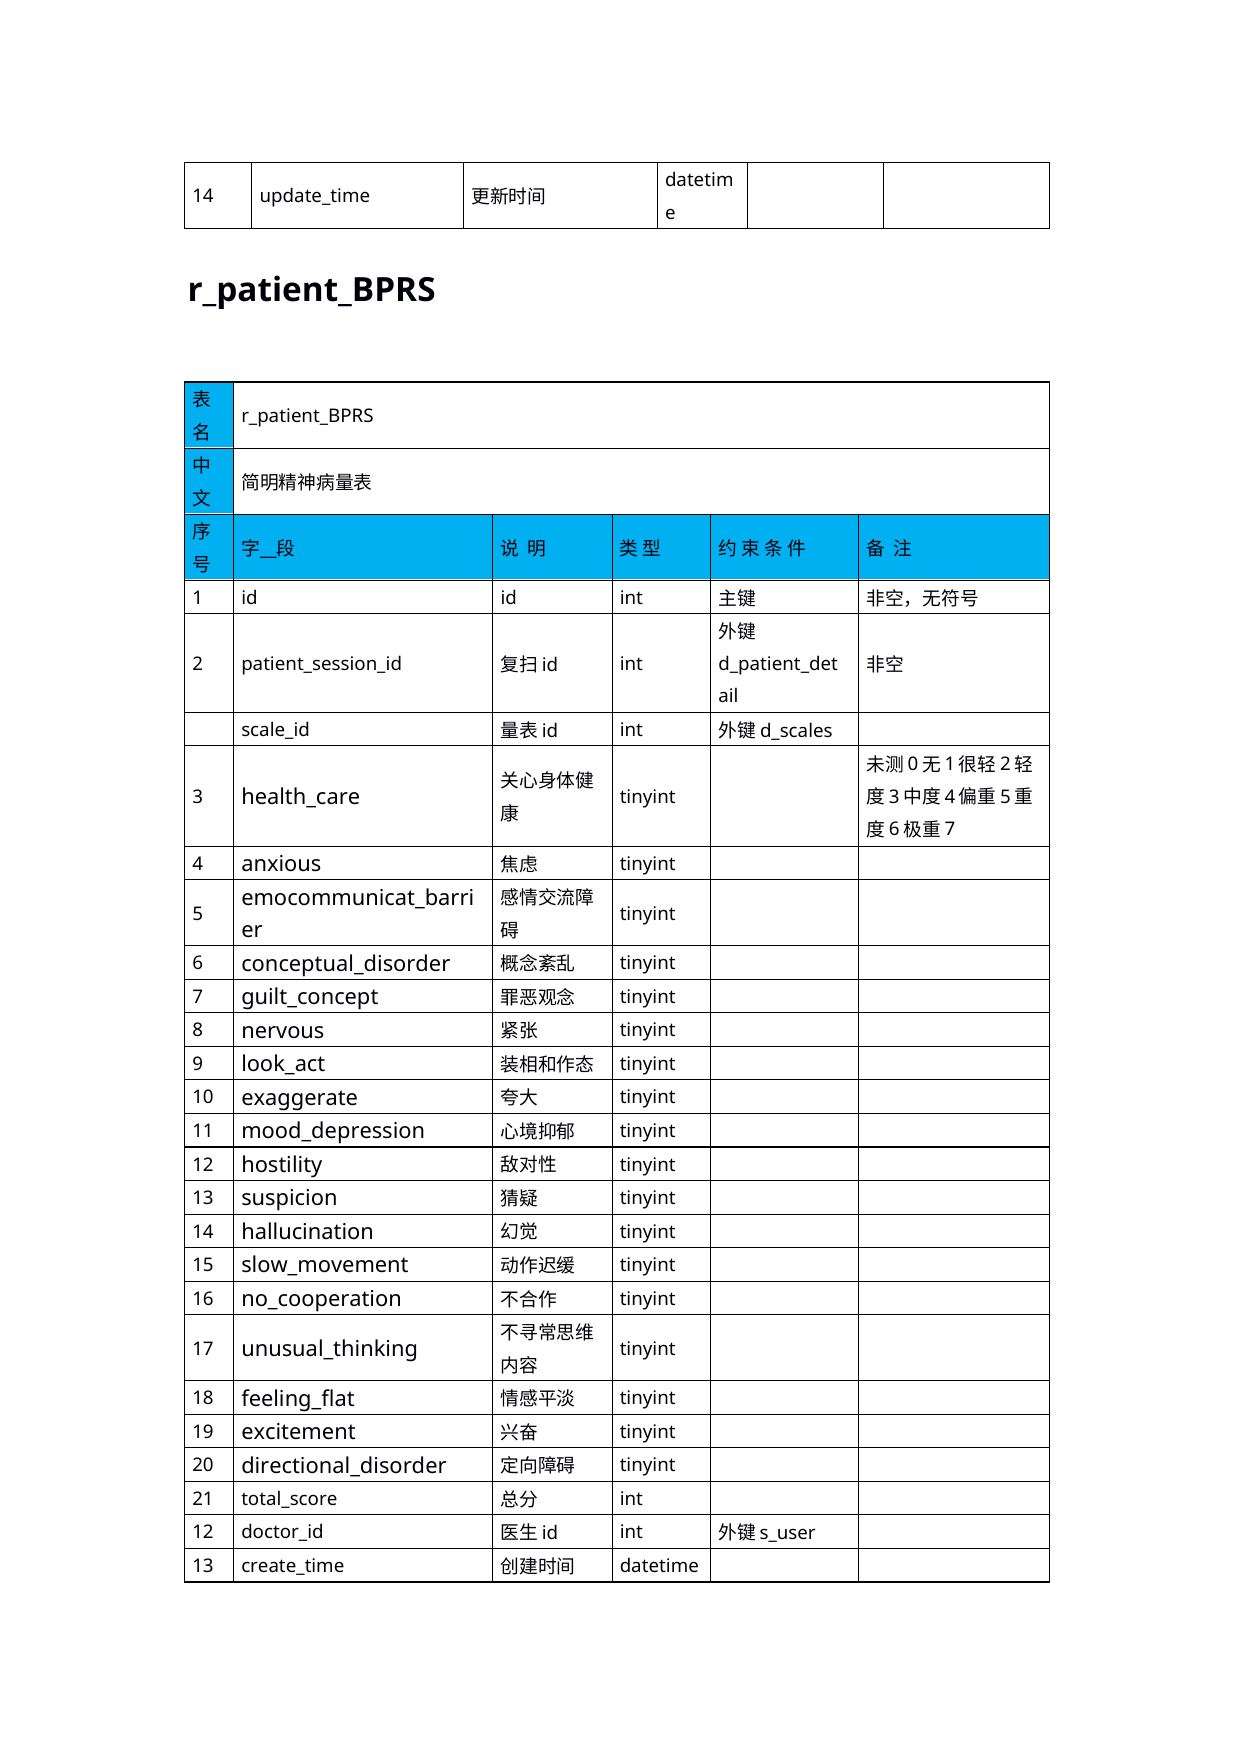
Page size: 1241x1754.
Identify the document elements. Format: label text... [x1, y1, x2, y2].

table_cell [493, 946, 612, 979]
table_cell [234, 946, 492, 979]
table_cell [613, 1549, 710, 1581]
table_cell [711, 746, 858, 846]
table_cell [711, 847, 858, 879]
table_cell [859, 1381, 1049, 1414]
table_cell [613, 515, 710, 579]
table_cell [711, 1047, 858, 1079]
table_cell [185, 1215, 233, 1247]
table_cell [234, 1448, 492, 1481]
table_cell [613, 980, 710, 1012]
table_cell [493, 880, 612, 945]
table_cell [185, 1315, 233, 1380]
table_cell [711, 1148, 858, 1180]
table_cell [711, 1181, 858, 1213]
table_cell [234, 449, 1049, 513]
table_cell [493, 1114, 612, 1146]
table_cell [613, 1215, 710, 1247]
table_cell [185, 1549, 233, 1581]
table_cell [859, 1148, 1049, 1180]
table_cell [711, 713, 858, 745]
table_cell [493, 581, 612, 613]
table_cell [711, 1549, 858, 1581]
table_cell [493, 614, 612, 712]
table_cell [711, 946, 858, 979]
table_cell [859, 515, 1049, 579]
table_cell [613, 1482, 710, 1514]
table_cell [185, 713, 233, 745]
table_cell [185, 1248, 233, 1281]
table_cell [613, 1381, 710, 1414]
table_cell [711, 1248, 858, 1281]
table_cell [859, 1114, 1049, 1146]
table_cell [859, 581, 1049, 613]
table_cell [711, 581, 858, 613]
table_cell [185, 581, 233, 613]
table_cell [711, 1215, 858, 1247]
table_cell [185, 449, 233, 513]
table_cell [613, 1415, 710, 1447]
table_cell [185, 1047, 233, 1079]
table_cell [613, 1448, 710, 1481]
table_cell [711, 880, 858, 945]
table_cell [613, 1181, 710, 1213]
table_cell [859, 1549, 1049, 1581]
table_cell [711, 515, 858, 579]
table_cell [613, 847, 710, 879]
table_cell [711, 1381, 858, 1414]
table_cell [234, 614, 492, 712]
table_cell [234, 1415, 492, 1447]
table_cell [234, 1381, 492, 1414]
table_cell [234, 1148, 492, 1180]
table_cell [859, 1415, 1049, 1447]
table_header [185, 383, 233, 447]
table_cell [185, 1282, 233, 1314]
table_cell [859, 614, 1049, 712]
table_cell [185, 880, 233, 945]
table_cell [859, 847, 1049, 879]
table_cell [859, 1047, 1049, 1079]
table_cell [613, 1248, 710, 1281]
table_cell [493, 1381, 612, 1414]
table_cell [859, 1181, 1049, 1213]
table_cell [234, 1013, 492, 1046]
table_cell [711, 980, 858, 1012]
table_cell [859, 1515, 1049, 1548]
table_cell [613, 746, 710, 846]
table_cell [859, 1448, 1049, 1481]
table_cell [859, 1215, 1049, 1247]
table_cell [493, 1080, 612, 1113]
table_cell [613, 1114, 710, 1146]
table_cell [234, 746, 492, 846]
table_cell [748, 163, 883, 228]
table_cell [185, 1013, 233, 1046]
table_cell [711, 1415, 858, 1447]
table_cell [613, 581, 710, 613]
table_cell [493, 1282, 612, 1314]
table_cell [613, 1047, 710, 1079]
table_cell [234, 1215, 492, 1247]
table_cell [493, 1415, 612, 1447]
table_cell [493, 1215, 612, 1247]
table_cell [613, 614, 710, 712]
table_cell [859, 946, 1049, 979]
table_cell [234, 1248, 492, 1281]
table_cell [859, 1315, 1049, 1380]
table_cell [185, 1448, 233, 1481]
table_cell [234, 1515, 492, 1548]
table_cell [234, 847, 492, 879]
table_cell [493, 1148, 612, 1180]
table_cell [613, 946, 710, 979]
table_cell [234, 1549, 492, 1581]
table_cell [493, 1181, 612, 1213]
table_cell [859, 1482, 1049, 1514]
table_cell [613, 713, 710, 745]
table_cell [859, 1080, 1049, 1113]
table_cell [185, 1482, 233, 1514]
subtitle r_patient_BPRS [187, 256, 1053, 321]
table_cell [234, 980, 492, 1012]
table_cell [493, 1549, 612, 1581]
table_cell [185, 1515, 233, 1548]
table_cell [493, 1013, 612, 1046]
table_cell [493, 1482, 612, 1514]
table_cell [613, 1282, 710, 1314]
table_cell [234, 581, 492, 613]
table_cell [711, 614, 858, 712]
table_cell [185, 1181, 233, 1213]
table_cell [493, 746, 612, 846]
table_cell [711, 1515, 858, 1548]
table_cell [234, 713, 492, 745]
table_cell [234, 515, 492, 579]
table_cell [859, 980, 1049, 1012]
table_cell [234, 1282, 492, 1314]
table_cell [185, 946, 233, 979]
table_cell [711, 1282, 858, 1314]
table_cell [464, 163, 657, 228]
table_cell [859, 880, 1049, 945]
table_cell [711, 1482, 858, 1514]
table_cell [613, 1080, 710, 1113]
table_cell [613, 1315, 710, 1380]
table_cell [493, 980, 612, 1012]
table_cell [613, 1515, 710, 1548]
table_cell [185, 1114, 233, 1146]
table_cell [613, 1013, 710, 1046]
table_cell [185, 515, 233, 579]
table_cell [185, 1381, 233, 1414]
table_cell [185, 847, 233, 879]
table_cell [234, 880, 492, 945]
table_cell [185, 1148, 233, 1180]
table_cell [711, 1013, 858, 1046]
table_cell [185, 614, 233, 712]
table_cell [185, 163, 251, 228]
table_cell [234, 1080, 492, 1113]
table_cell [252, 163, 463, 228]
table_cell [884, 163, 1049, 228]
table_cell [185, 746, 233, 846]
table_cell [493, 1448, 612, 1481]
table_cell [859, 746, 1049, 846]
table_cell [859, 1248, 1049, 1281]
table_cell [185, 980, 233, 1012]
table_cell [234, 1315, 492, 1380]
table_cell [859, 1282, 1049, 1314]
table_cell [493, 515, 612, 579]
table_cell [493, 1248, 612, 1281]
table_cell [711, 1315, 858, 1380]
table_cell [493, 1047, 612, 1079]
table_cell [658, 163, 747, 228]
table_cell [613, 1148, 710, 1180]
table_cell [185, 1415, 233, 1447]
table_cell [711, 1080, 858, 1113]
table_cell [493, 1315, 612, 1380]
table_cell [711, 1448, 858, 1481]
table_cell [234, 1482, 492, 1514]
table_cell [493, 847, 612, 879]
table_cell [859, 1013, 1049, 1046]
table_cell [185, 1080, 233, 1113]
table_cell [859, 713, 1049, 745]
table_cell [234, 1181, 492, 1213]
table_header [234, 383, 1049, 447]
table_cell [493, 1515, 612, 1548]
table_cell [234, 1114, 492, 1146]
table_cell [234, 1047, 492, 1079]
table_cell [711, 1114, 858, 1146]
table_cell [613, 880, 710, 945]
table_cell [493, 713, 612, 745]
